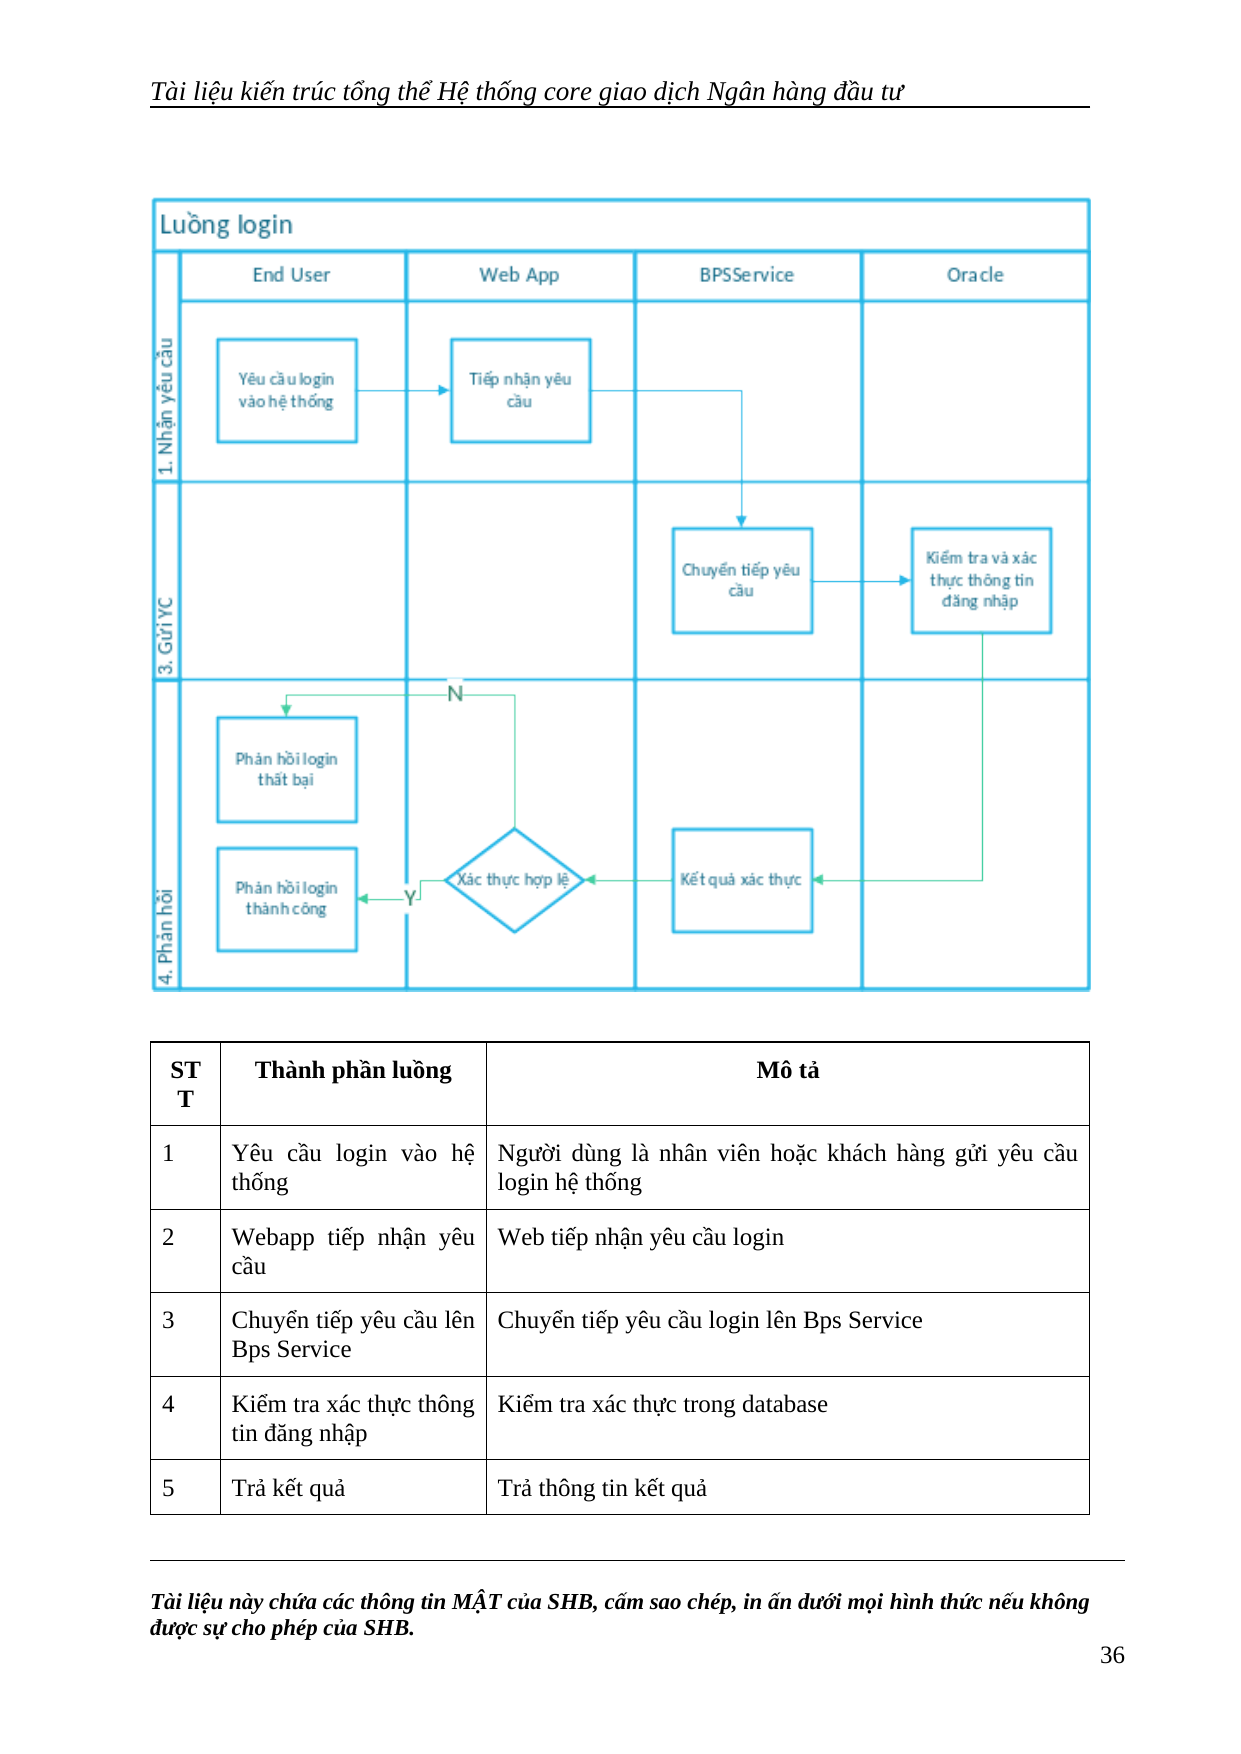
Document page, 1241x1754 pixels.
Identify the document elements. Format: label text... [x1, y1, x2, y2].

table_cell Trả thông tin kết quả [487, 1460, 1089, 1514]
table_cell Web tiếp nhận yêu cầu login [487, 1210, 1089, 1292]
table_cell Webapp tiếp nhận yêu cầu [221, 1210, 486, 1292]
table_cell 4 [151, 1377, 220, 1459]
table_header Thành phần luồng [221, 1043, 486, 1125]
table_cell Chuyển tiếp yêu cầu login lên Bps Service [487, 1293, 1089, 1376]
table_cell 2 [151, 1210, 220, 1292]
table_cell Người dùng là nhân viên hoặc khách hàng gửi yêu cầu login hệ thống [487, 1126, 1089, 1208]
table_header STT [151, 1043, 220, 1125]
table_cell Kiểm tra xác thực trong database [487, 1377, 1089, 1459]
table_cell 1 [151, 1126, 220, 1208]
table_cell 3 [151, 1293, 220, 1376]
table_header Mô tả [487, 1043, 1089, 1125]
table_cell Trả kết quả [221, 1460, 486, 1514]
table_cell 5 [151, 1460, 220, 1514]
table_cell Yêu cầu login vào hệ thống [221, 1126, 486, 1208]
table_cell Kiểm tra xác thực thông tin đăng nhập [221, 1377, 486, 1459]
table_cell Chuyển tiếp yêu cầu lên Bps Service [221, 1293, 486, 1376]
